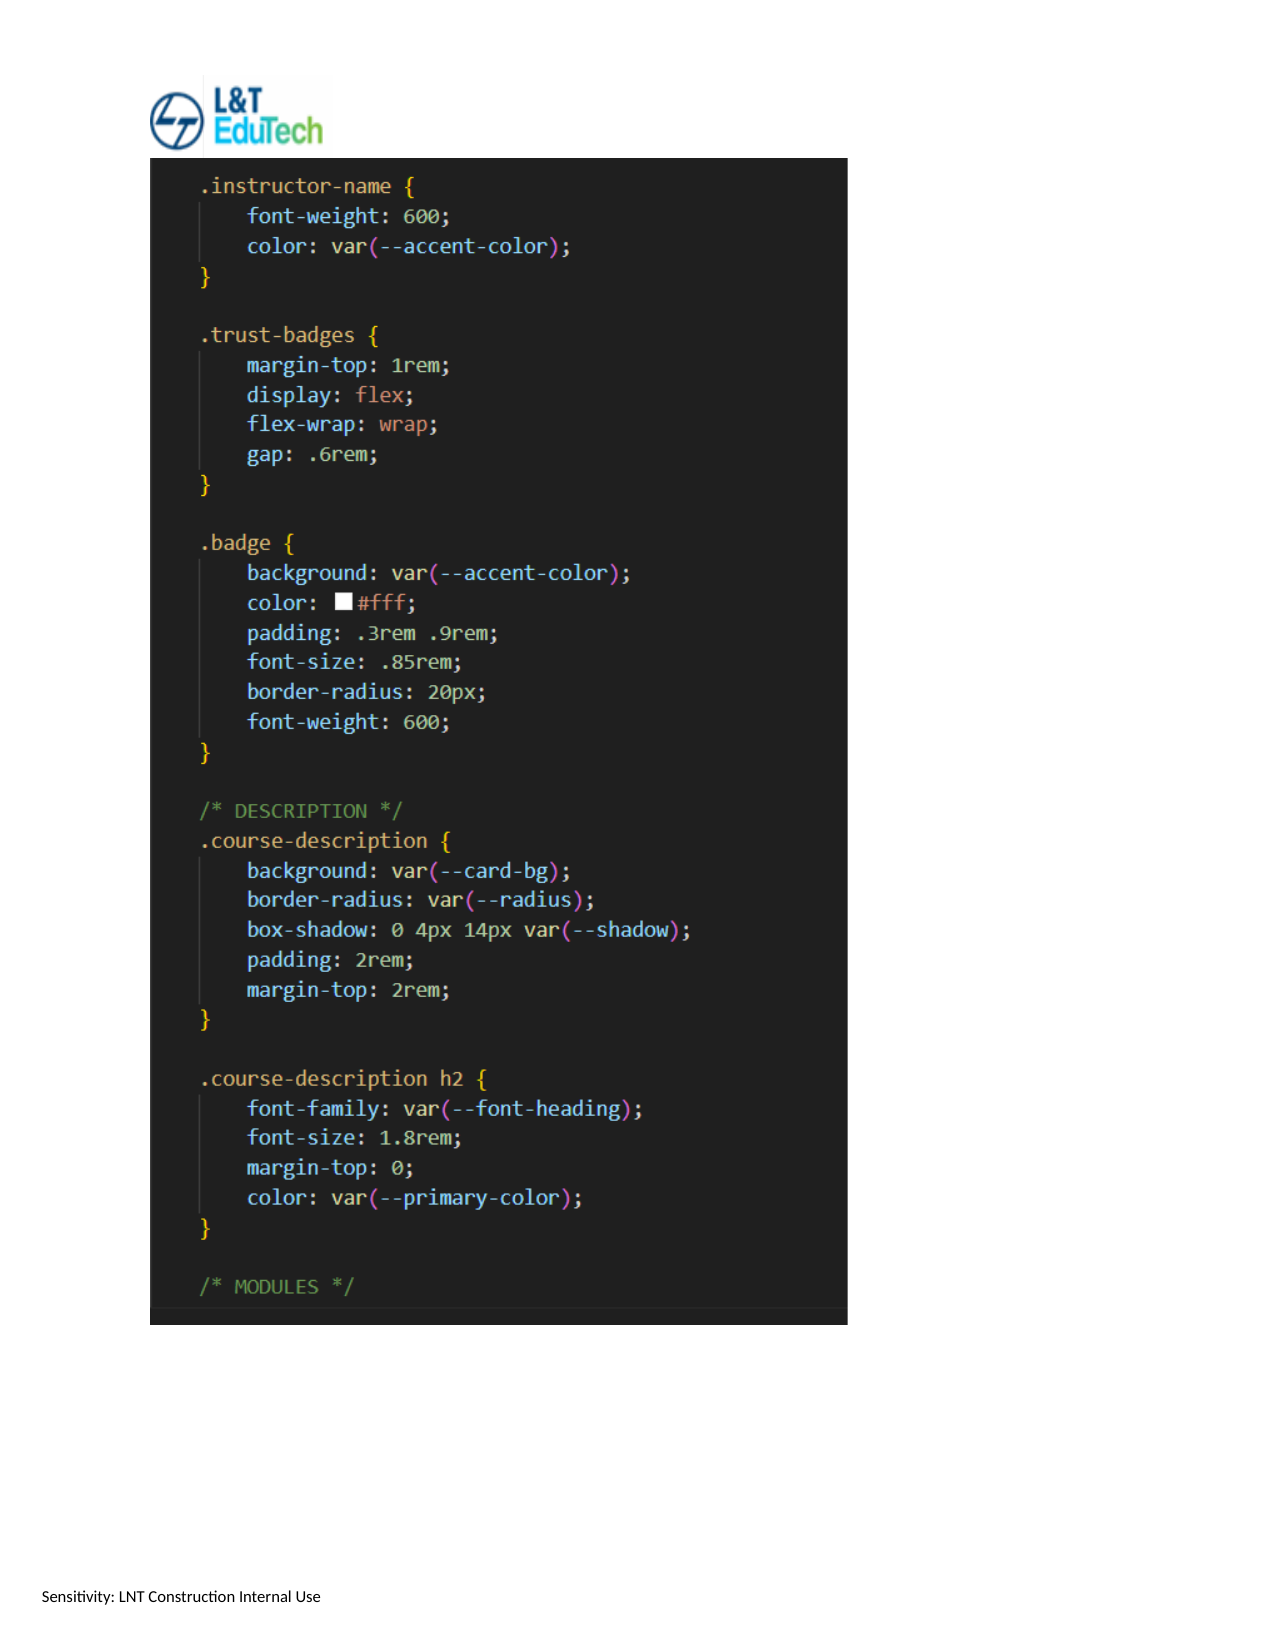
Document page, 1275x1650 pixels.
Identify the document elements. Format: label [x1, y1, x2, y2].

picture [150, 75, 848, 1325]
